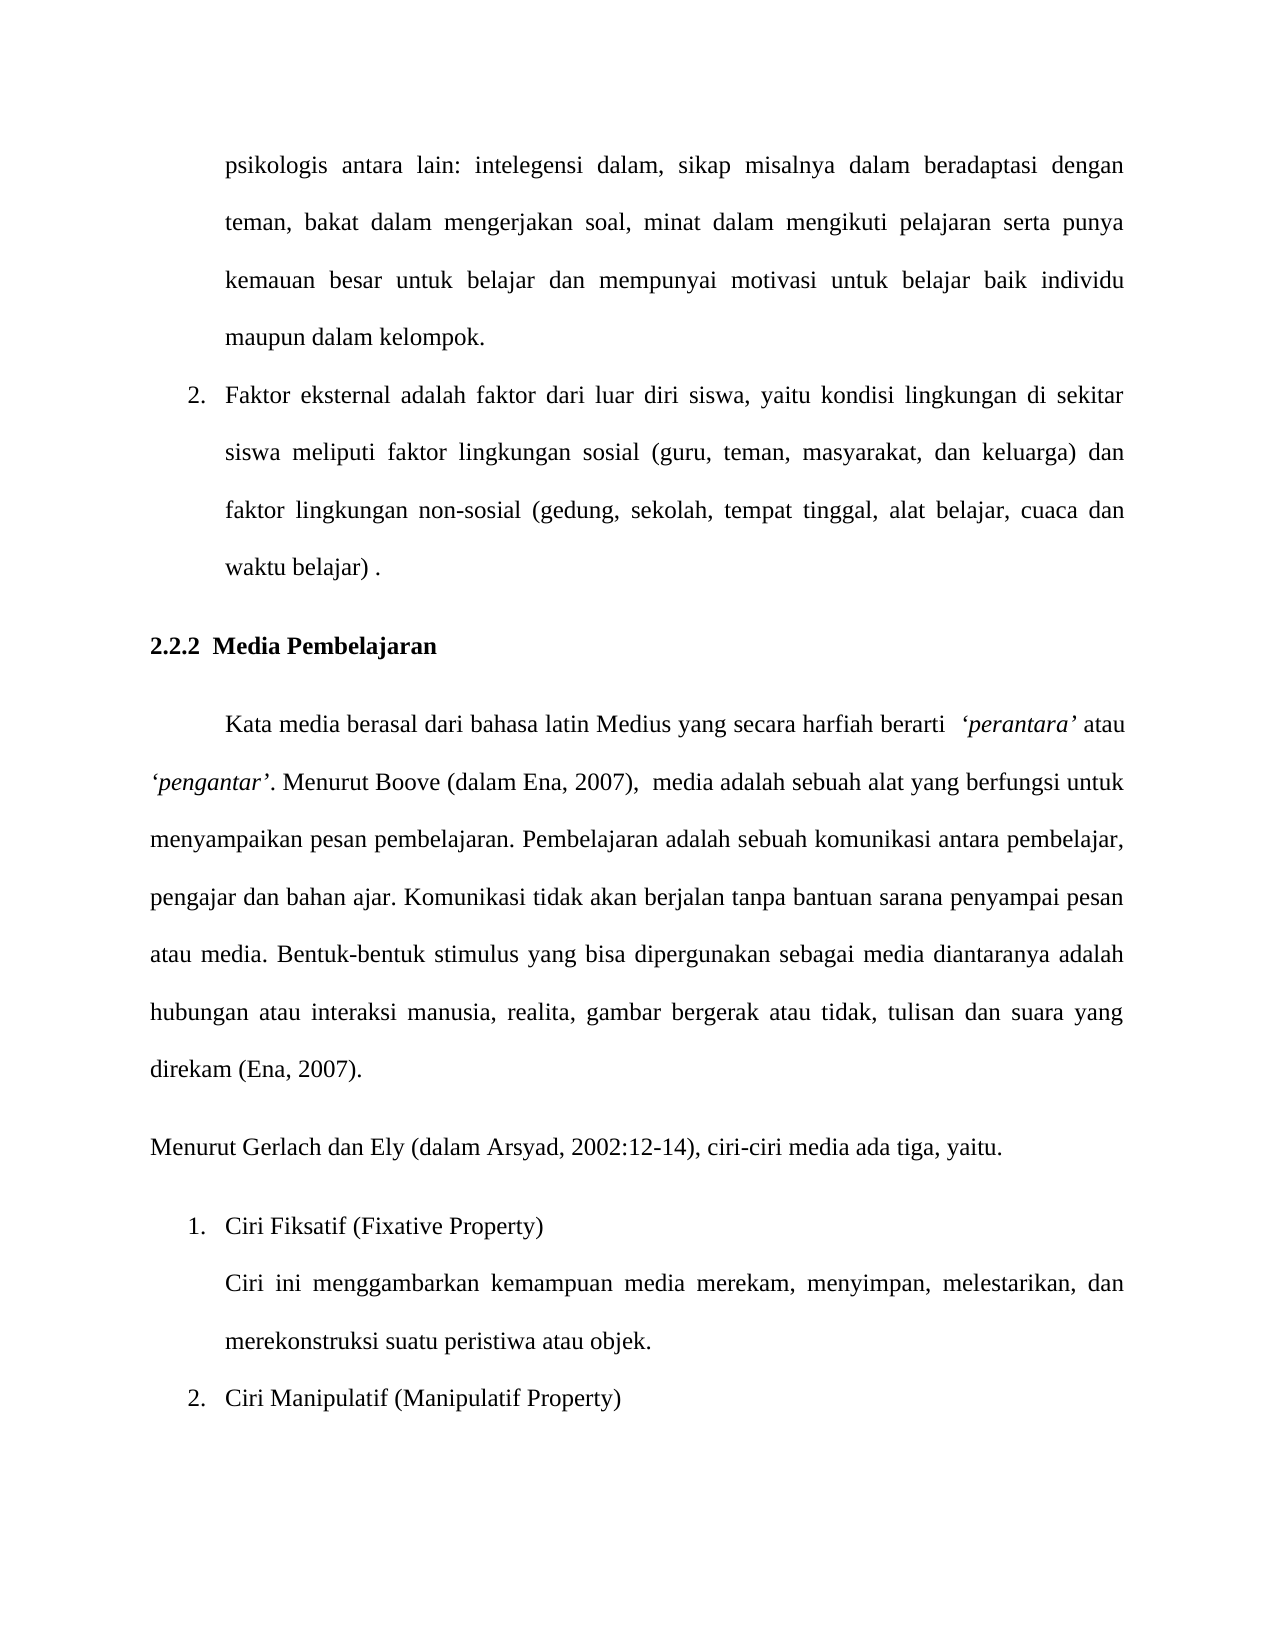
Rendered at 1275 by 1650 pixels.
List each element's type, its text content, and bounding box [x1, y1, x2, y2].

list Ciri Fiksatif (Fixative Property) [187, 1211, 1125, 1239]
text 2.2.2 Media Pembelajaran [150, 631, 1125, 659]
text Menurut Gerlach dan Ely (dalam Arsyad, 2002:12-14), ciri-ciri media ada tiga, yaitu. [150, 1132, 1125, 1161]
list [187, 150, 1125, 351]
list Faktor eksternal adalah faktor dari luar diri siswa, yaitu kondisi lingkungan di sekitar siswa meliputi faktor lingkungan sosial (guru, teman, masyarakat, dan keluarga) dan faktor lingkungan non-sosial (gedung, sekolah, tempat tinggal, alat belajar, cuaca dan waktu belajar) . [187, 380, 1125, 581]
list Ciri ini menggambarkan kemampuan media merekam, menyimpan, melestarikan, dan merekonstruksi suatu peristiwa atau objek. [225, 1268, 1125, 1354]
list Ciri Manipulatif (Manipulatif Property) [187, 1383, 1125, 1412]
text Kata media berasal dari bahasa latin Medius yang secara harfiah berarti ‘perantara’ atau ‘pengantar’. Menurut Boove (dalam Ena, 2007), media adalah sebuah alat yang berfungsi untuk menyampaikan pesan pembelajaran. Pembelajaran adalah sebuah komunikasi antara pembelajar, pengajar dan bahan ajar. Komunikasi tidak akan berjalan tanpa bantuan sarana penyampai pesan atau media. Bentuk-bentuk stimulus yang bisa dipergunakan sebagai media diantaranya adalah hubungan atau interaksi manusia, realita, gambar bergerak atau tidak, tulisan dan suara yang direkam (Ena, 2007). [150, 709, 1125, 1083]
